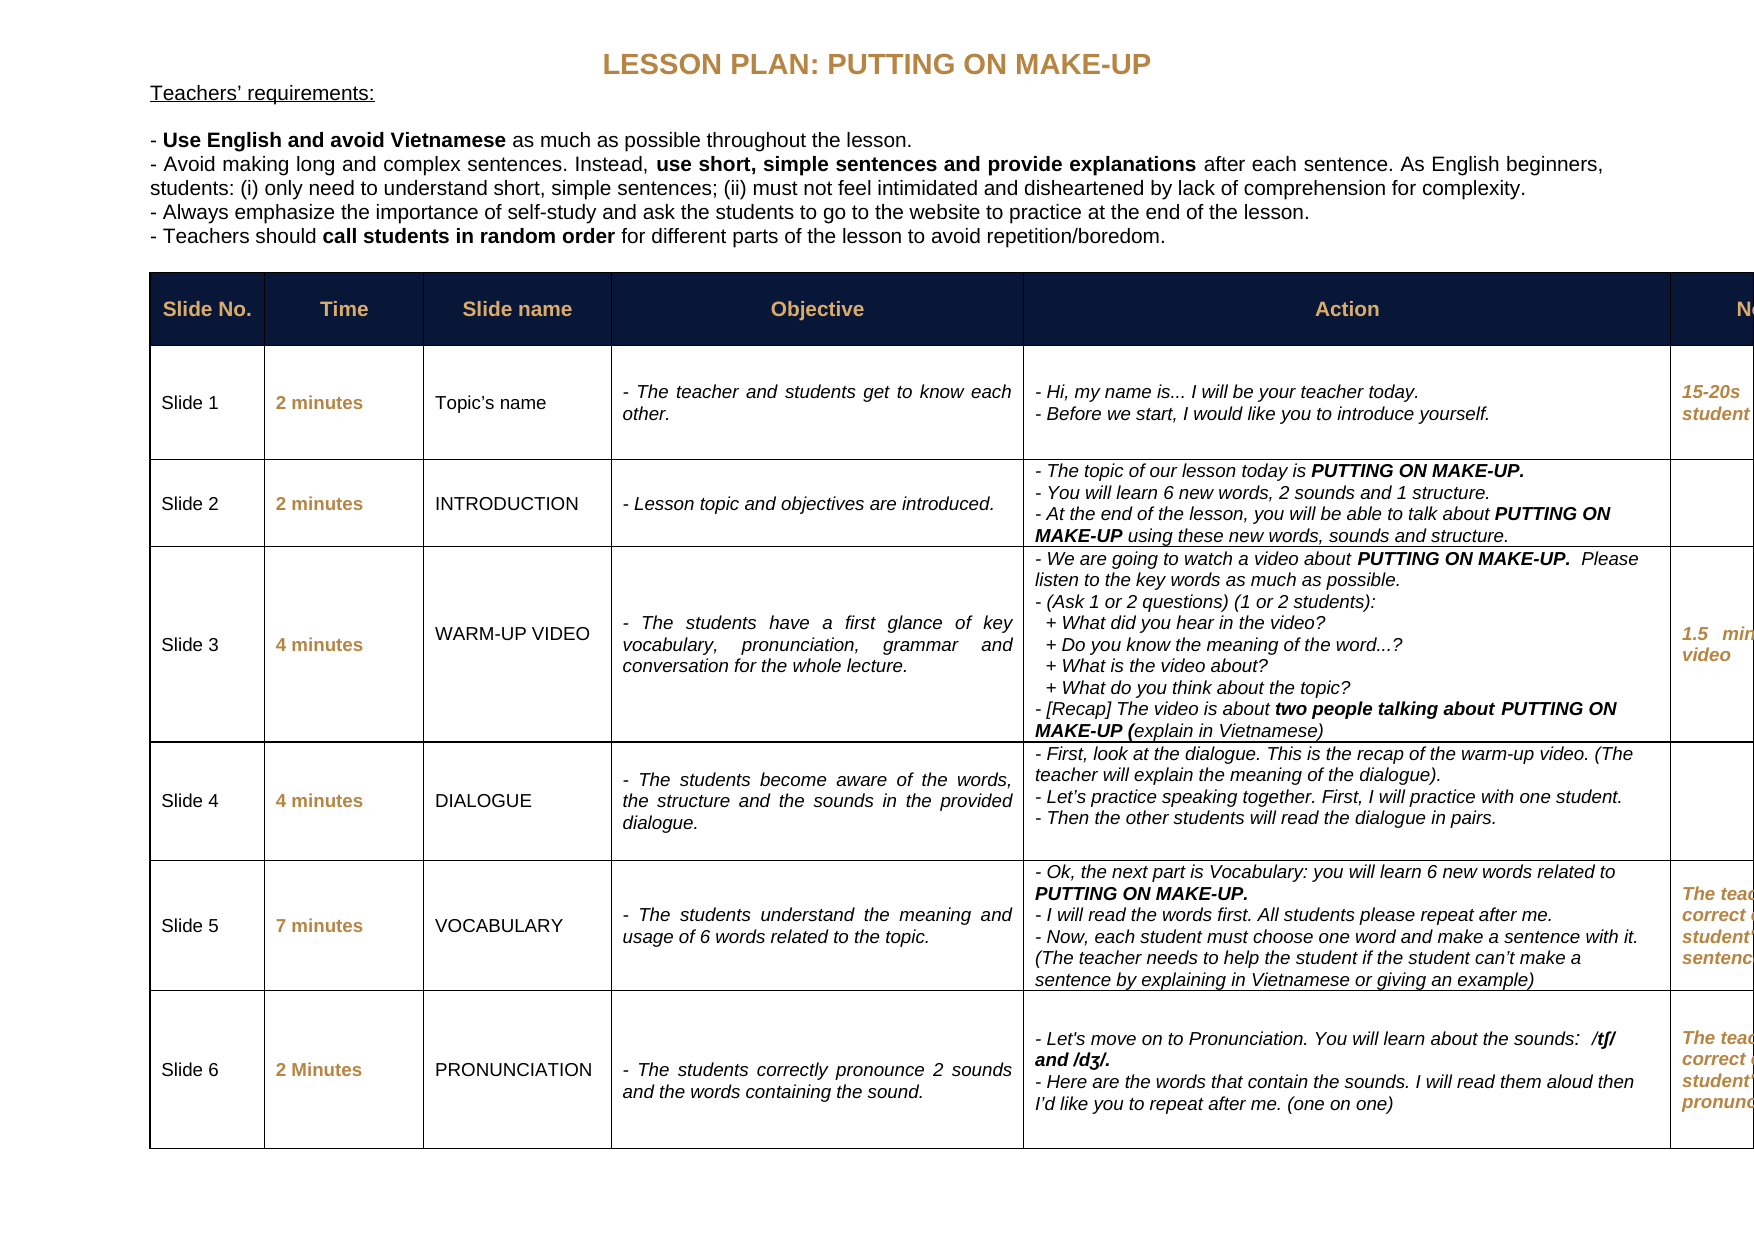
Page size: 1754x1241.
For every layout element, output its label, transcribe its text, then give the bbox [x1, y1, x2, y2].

table_header Slide name [424, 273, 611, 345]
text - Use English and avoid Vietnamese as much as possible throughout the lesson. [150, 128, 1604, 152]
table_cell - The topic of our lesson today is PUTTING ON MAKE-UP. - You will learn 6 new words, 2 sounds and 1 structure. - At the end of the lesson, you will be able to talk about PUTTING ON MAKE-UP using these new words, sounds and structure. [1024, 460, 1670, 546]
table_header Objective [612, 273, 1023, 345]
table_cell - The students become aware of the words, the structure and the sounds in the provided dialogue. [612, 743, 1023, 860]
table_cell VOCABULARY [424, 861, 611, 990]
table_cell 15-20s for each student [1671, 346, 1753, 459]
table_cell Slide 4 [151, 743, 264, 860]
table_cell 1.5 min for the video [1671, 547, 1753, 741]
table_header Time [265, 273, 423, 345]
table_cell - Lesson topic and objectives are introduced. [612, 460, 1023, 546]
table_cell 7 minutes [265, 861, 423, 990]
table_cell 2 minutes [265, 460, 423, 546]
table_header Slide No. [151, 273, 264, 345]
table_cell - Let's move on to Pronunciation. You will learn about the sounds: /tʃ/ and /dʒ/. - Here are the words that contain the sounds. I will read them aloud then I’d like you to repeat after me. (one on one) [1024, 991, 1670, 1148]
table_cell Slide 6 [151, 991, 264, 1148]
table_cell - We are going to watch a video about PUTTING ON MAKE-UP. Please listen to the key words as much as possible. - (Ask 1 or 2 questions) (1 or 2 students): + What did you hear in the video? + Do you know the meaning of the word...? + What is the video about? + What do you think about the topic? - [Recap] The video is about two people talking about PUTTING ON MAKE-UP (explain in Vietnamese) [1024, 547, 1670, 741]
table_cell 4 minutes [265, 743, 423, 860]
text Teachers’ requirements: [150, 80, 1604, 104]
table_cell Topic’s name [424, 346, 611, 459]
table_cell The teacher can correct each student's sentence. [1671, 861, 1753, 990]
table_cell [1671, 460, 1753, 546]
table_cell - First, look at the dialogue. This is the recap of the warm-up video. (The teacher will explain the meaning of the dialogue). - Let’s practice speaking together. First, I will practice with one student. - Then the other students will read the dialogue in pairs. [1024, 743, 1670, 860]
table_cell 2 minutes [265, 346, 423, 459]
table_cell DIALOGUE [424, 743, 611, 860]
table_cell Slide 2 [151, 460, 264, 546]
table_cell Slide 5 [151, 861, 264, 990]
table_header Action [1024, 273, 1670, 345]
table_cell [1671, 743, 1753, 860]
table_cell Slide 1 [151, 346, 264, 459]
table_cell - The students understand the meaning and usage of 6 words related to the topic. [612, 861, 1023, 990]
table_header Note [1671, 273, 1753, 345]
table_cell - The students have a first glance of key vocabulary, pronunciation, grammar and conversation for the whole lecture. [612, 547, 1023, 741]
text - Teachers should call students in random order for different parts of the lesson to avoid repetition/boredom. [150, 224, 1604, 248]
text - Always emphasize the importance of self-study and ask the students to go to the website to practice at the end of the lesson. [150, 200, 1604, 224]
table_cell Slide 3 [151, 547, 264, 741]
table_cell - The students correctly pronounce 2 sounds and the words containing the sound. [612, 991, 1023, 1148]
table_cell - Hi, my name is... I will be your teacher today. - Before we start, I would like you to introduce yourself. [1024, 346, 1670, 459]
table_cell INTRODUCTION [424, 460, 611, 546]
table_cell 4 minutes [265, 547, 423, 741]
table_cell - The teacher and students get to know each other. [612, 346, 1023, 459]
text - Avoid making long and complex sentences. Instead, use short, simple sentences and provide explanations after each sentence. As English beginners, students: (i) only need to understand short, simple sentences; (ii) must not feel intimidated and disheartened by lack of comprehension for complexity. [150, 152, 1604, 200]
table_cell PRONUNCIATION [424, 991, 611, 1148]
table_cell 2 Minutes [265, 991, 423, 1148]
table_cell - Ok, the next part is Vocabulary: you will learn 6 new words related to PUTTING ON MAKE-UP. - I will read the words first. All students please repeat after me. - Now, each student must choose one word and make a sentence with it. (The teacher needs to help the student if the student can’t make a sentence by explaining in Vietnamese or giving an example) [1024, 861, 1670, 990]
table_cell The teacher can correct each student's pronunciation. [1671, 991, 1753, 1148]
text LESSON PLAN: PUTTING ON MAKE-UP [150, 47, 1604, 80]
table_cell WARM-UP VIDEO [424, 547, 611, 741]
